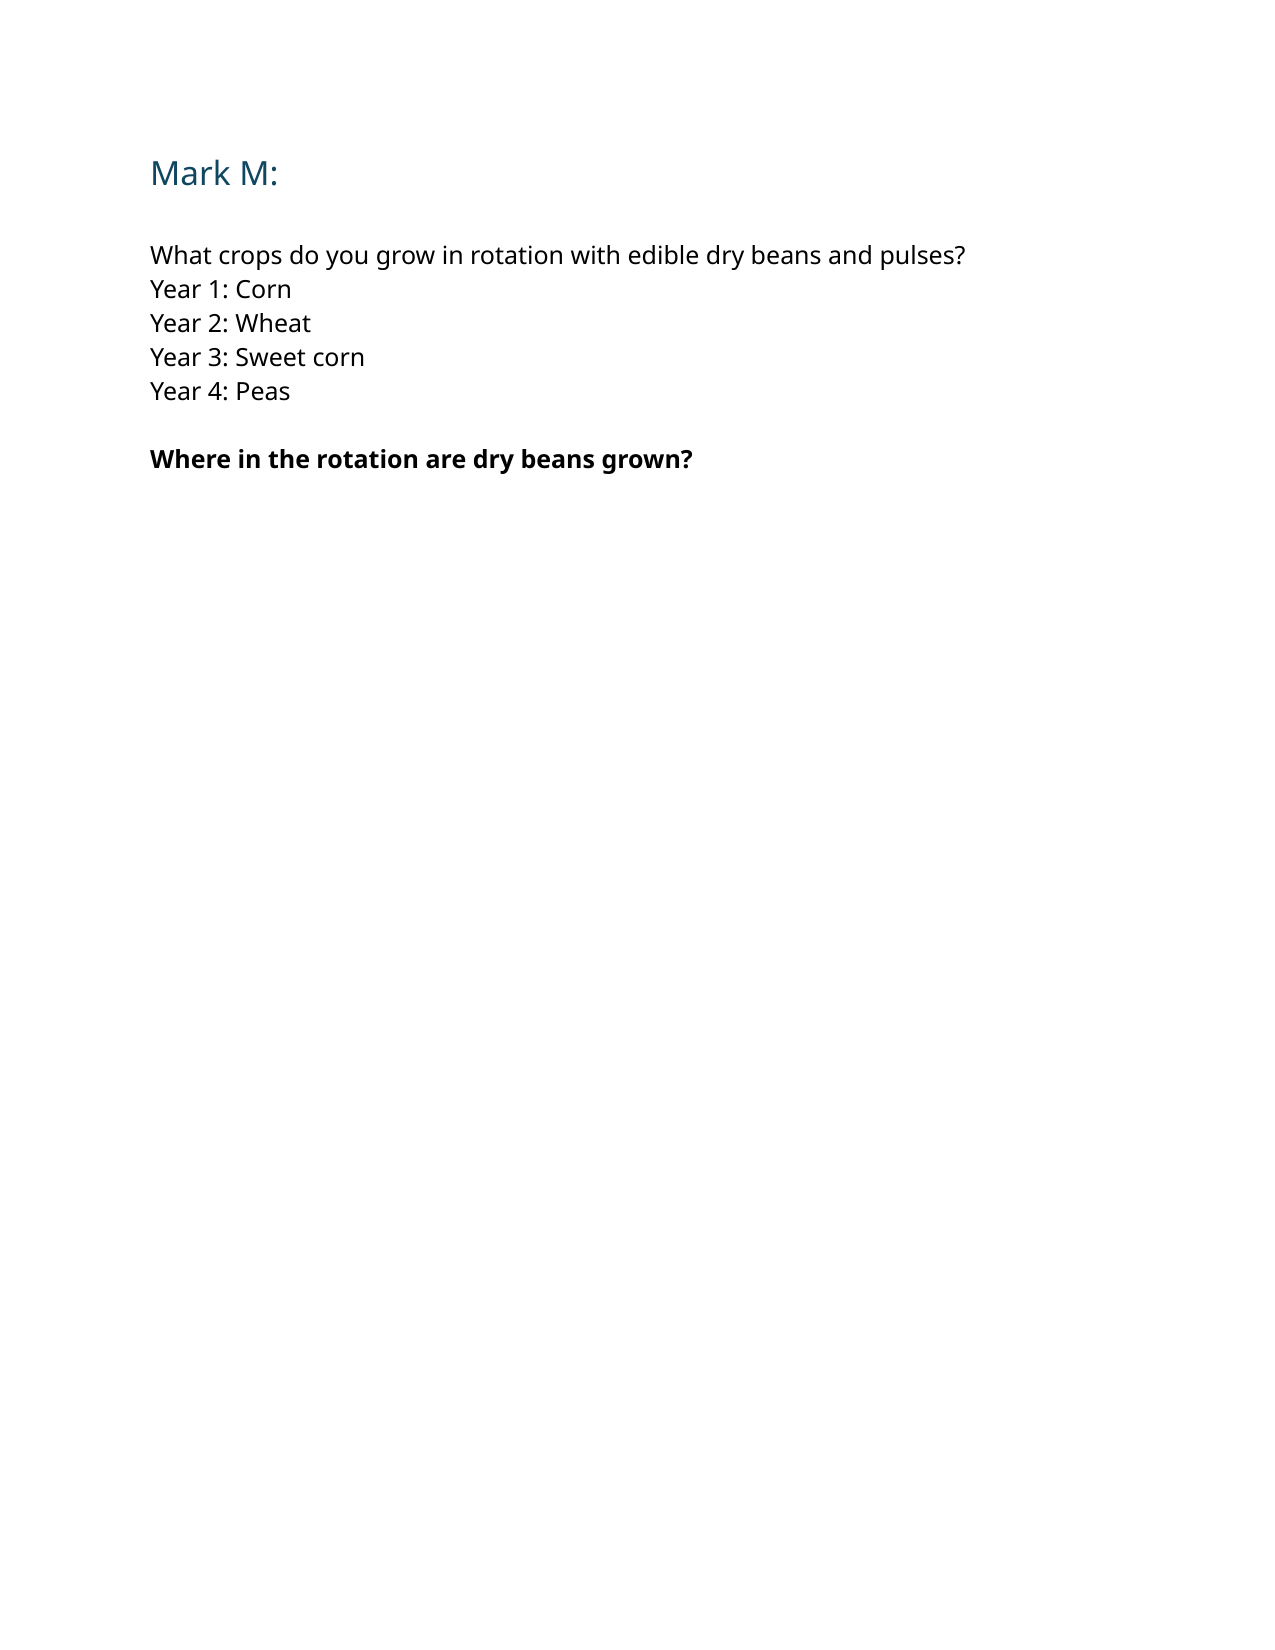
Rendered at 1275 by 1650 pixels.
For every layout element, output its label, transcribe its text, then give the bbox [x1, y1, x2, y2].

text What crops do you grow in rotation with edible dry beans and pulses? [150, 238, 1125, 272]
text Year 4: Peas [150, 374, 1125, 408]
text Year 1: Corn [150, 272, 1125, 306]
subtitle Mark M: [150, 150, 1125, 195]
text Where in the rotation are dry beans grown? [150, 442, 1125, 476]
text Year 3: Sweet corn [150, 340, 1125, 374]
text Year 2: Wheat [150, 306, 1125, 340]
